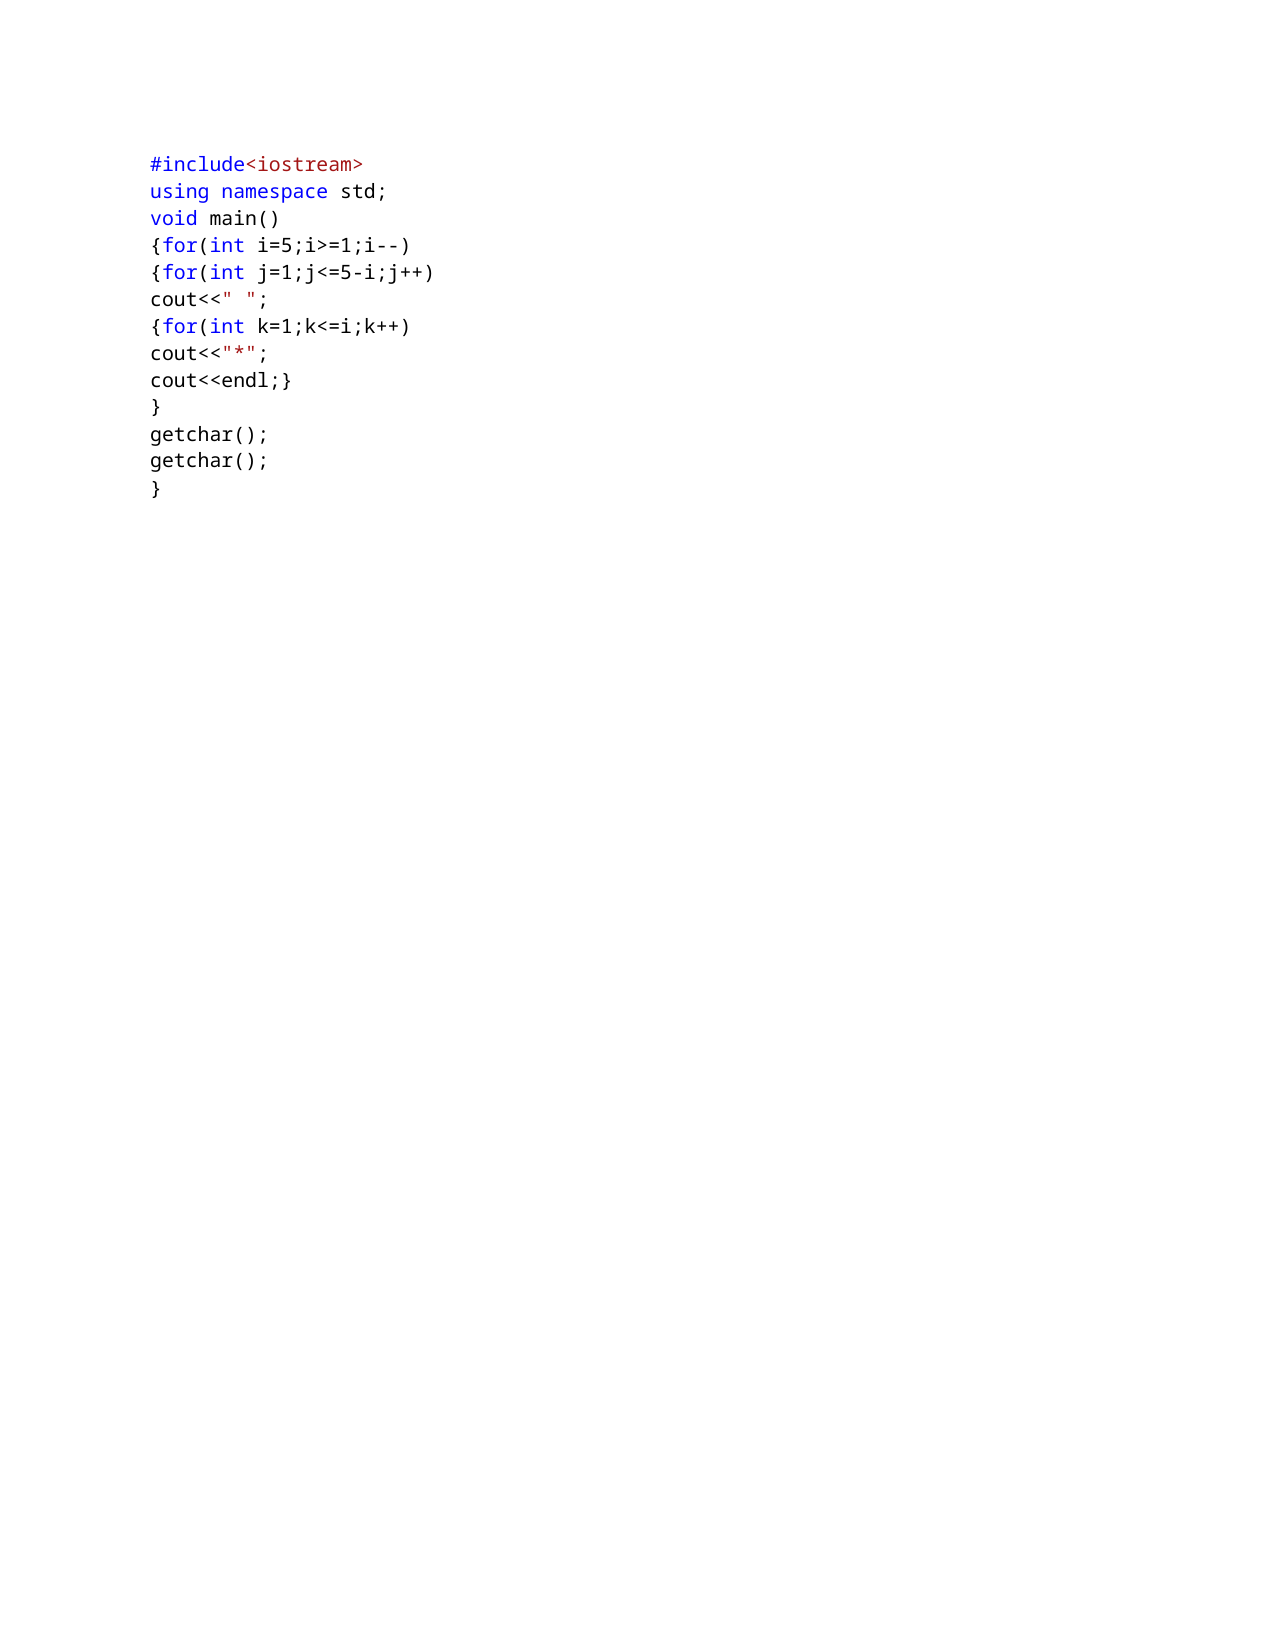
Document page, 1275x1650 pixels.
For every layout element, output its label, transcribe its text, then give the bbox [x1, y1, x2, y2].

text } [150, 474, 1125, 501]
text getchar(); [150, 420, 1125, 447]
text {for(int i=5;i>=1;i--) [150, 231, 1125, 258]
text } [150, 393, 1125, 420]
text using namespace std; [150, 177, 1125, 204]
text {for(int j=1;j<=5-i;j++) [150, 258, 1125, 285]
text void main() [150, 204, 1125, 231]
text cout<<endl;} [150, 366, 1125, 393]
text #include<iostream> [150, 150, 1125, 177]
text cout<<" "; [150, 285, 1125, 312]
text {for(int k=1;k<=i;k++) [150, 312, 1125, 339]
text getchar(); [150, 447, 1125, 474]
text cout<<"*"; [150, 339, 1125, 366]
